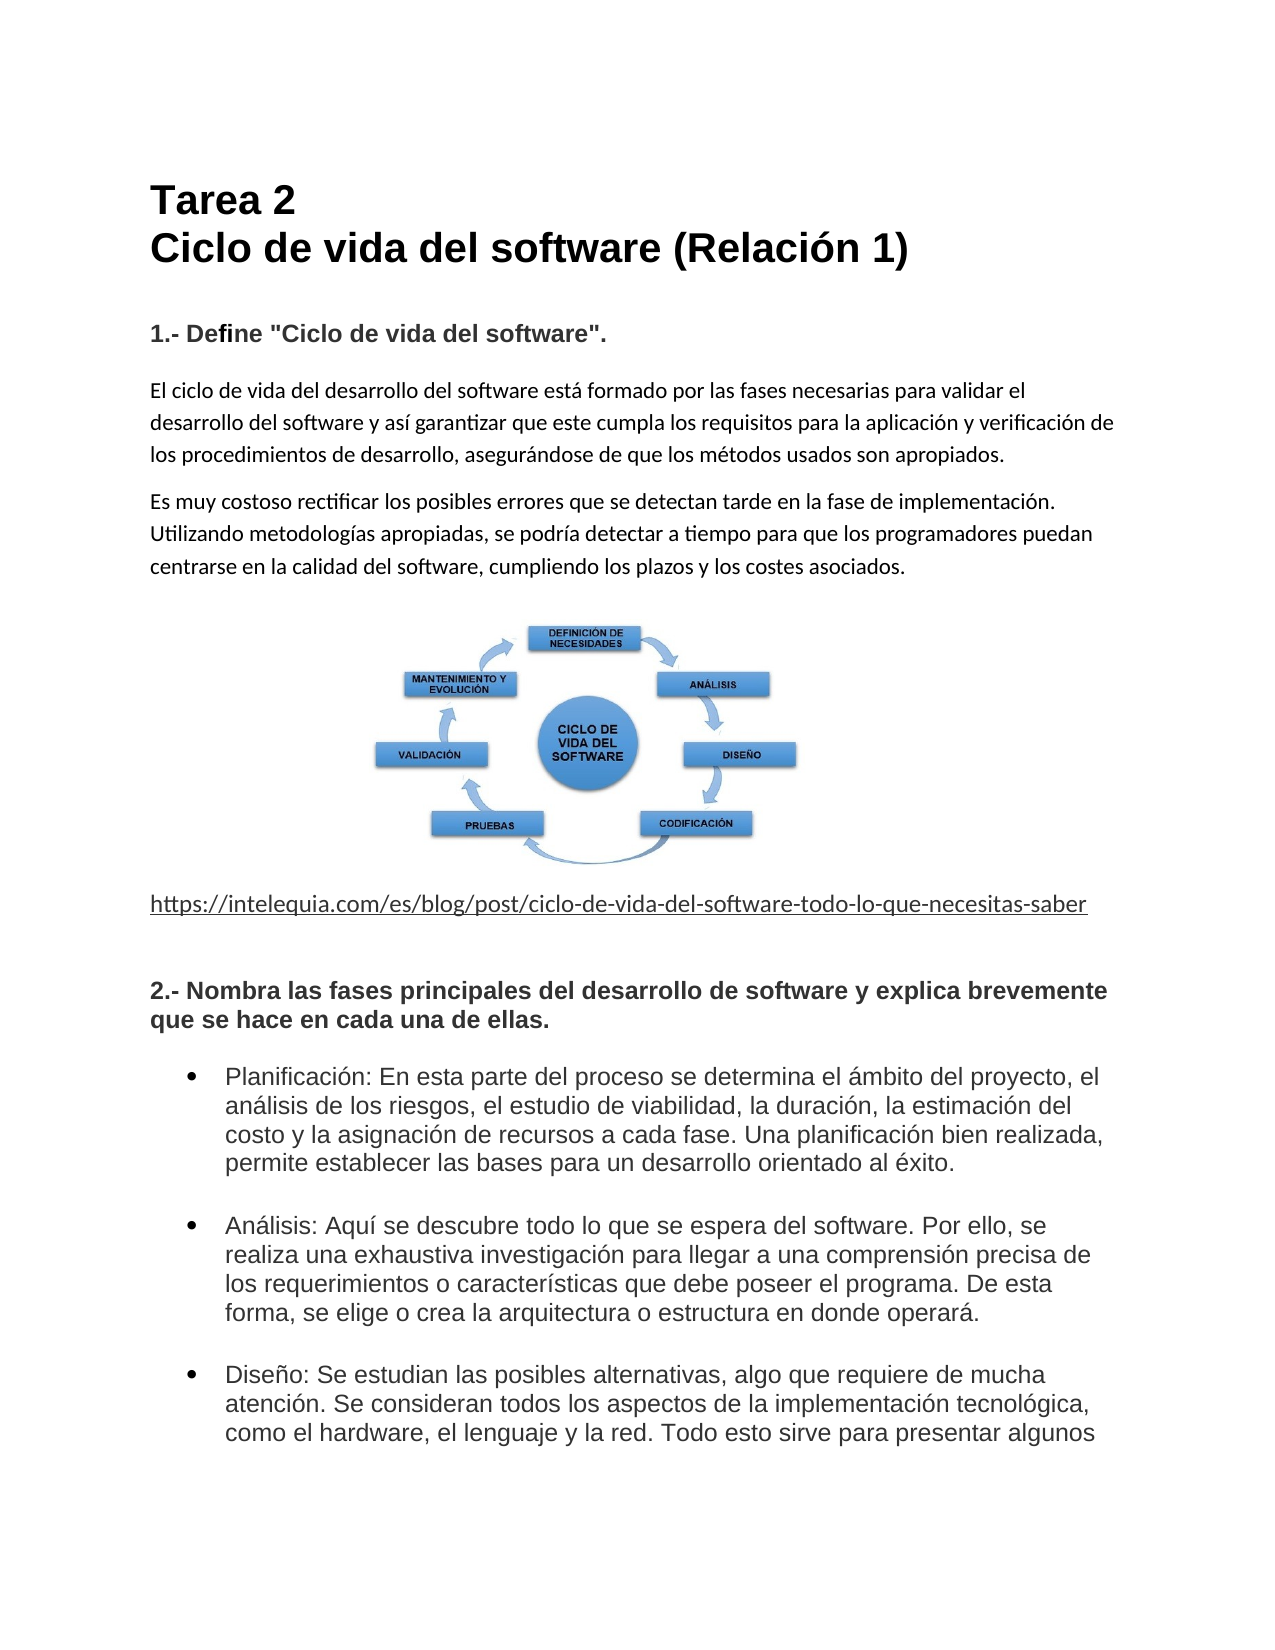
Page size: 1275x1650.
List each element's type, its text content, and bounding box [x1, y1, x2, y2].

text Tarea 2 [150, 175, 1125, 223]
list Análisis: Aquí se descubre todo lo que se espera del software. Por ello, se realiza una exhaustiva investigación para llegar a una comprensión precisa de los requerimientos o características que debe poseer el programa. De esta forma, se elige o crea la arquitectura o estructura en donde operará. [187, 1211, 1125, 1326]
text https://intelequia.com/es/blog/post/ciclo-de-vida-del-software-todo-lo-que-necesitas-saber [150, 888, 1125, 918]
text El ciclo de vida del desarrollo del software está formado por las fases necesarias para validar el desarrollo del software y así garantizar que este cumpla los requisitos para la aplicación y verificación de los procedimientos de desarrollo, asegurándose de que los métodos usados son apropiados. [150, 376, 1125, 469]
text Es muy costoso rectificar los posibles errores que se detectan tarde en la fase de implementación. Utilizando metodologías apropiadas, se podría detectar a tiempo para que los programadores puedan centrarse en la calidad del software, cumpliendo los plazos y los costes asociados. [150, 487, 1125, 580]
text 1.- Define "Ciclo de vida del software". [150, 319, 1125, 347]
picture [368, 619, 806, 868]
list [187, 1360, 1125, 1447]
text 2.- Nombra las fases principales del desarrollo de software y explica brevemente que se hace en cada una de ellas. [150, 976, 1125, 1033]
list Planificación: En esta parte del proceso se determina el ámbito del proyecto, el análisis de los riesgos, el estudio de viabilidad, la duración, la estimación del costo y la asignación de recursos a cada fase. Una planificación bien realizada, permite establecer las bases para un desarrollo orientado al éxito. [187, 1062, 1125, 1177]
text Ciclo de vida del software (Relación 1) [150, 223, 1125, 271]
